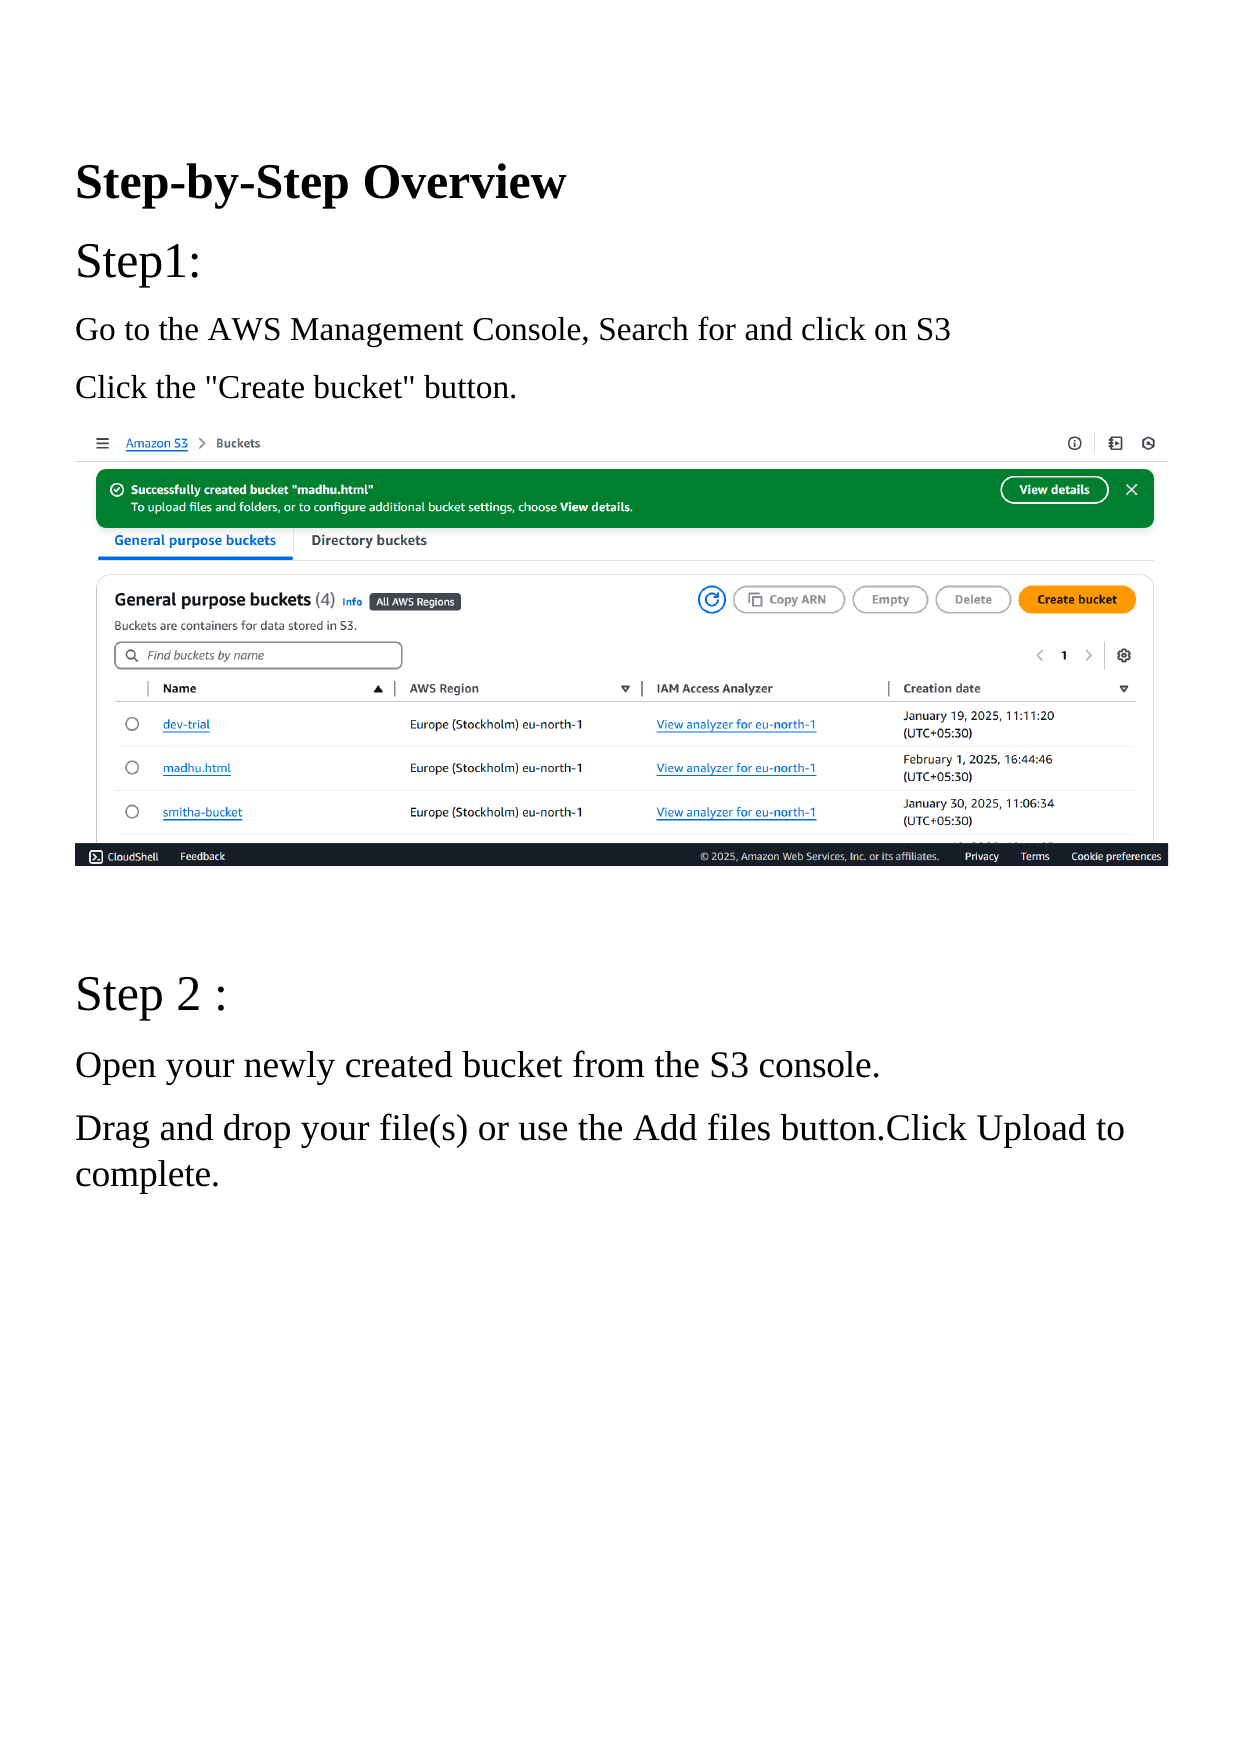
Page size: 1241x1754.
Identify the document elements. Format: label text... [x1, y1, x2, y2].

text Drag and drop your file(s) or use the Add files button.Click Upload to complete. [75, 1105, 1166, 1194]
subtitle Step-by-Step Overview [75, 152, 1166, 209]
text Go to the AWS Management Console, Search for and click on S3 Click the "Create bucket" button. [75, 309, 1016, 405]
text Open your newly created bucket from the S3 console. [75, 1042, 1166, 1085]
picture [75, 425, 1169, 866]
subtitle Step 2 : [75, 963, 1166, 1021]
subtitle Step1: [75, 231, 1166, 288]
